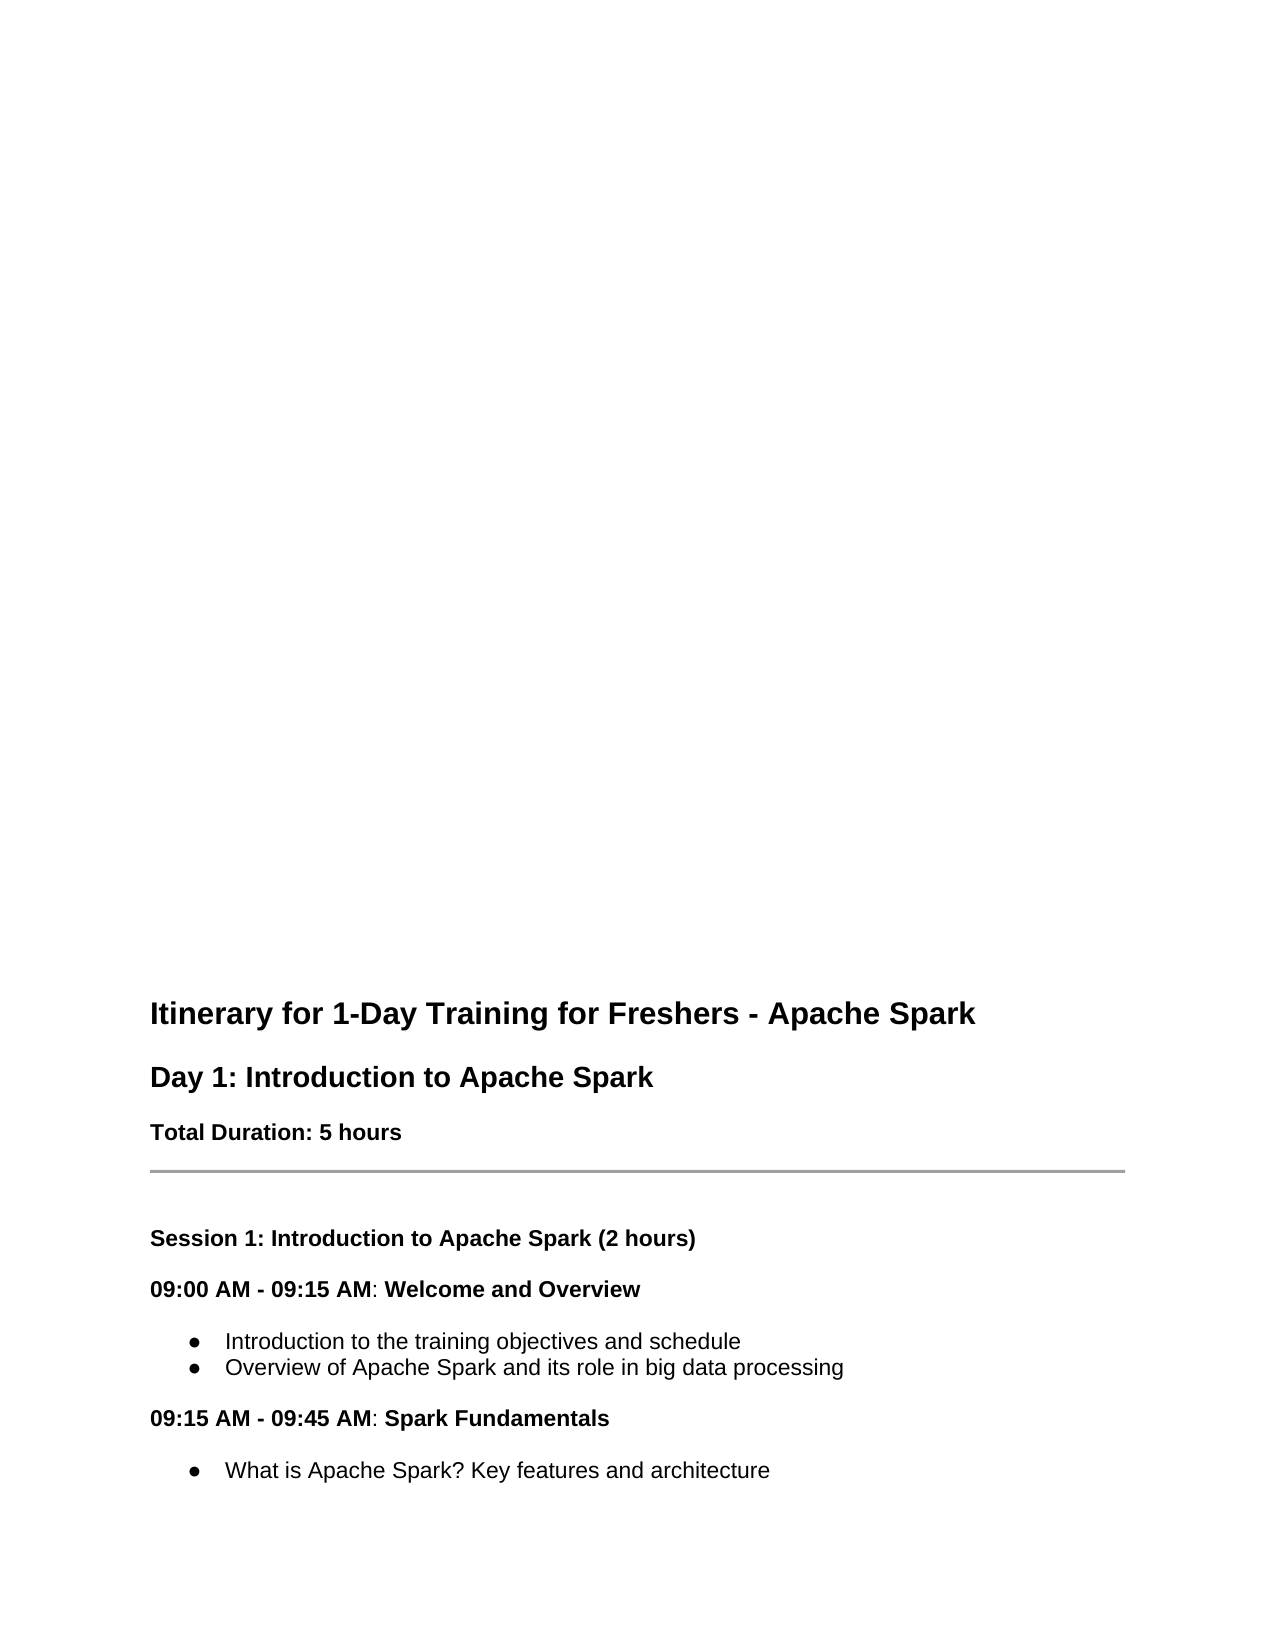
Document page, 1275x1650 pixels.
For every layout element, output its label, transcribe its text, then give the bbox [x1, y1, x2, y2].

subtitle Day 1: Introduction to Apache Spark [150, 1060, 1125, 1093]
list What is Apache Spark? Key features and architecture [187, 1457, 1125, 1483]
list Introduction to the training objectives and schedule [187, 1328, 1125, 1354]
list Overview of Apache Spark and its role in big data processing [187, 1354, 1125, 1380]
subtitle Session 1: Introduction to Apache Spark (2 hours) [150, 1225, 1125, 1251]
text 09:15 AM - 09:45 AM: Spark Fundamentals [150, 1405, 1125, 1432]
subtitle Itinerary for 1-Day Training for Freshers - Apache Spark [150, 995, 1125, 1031]
text 09:00 AM - 09:15 AM: Welcome and Overview [150, 1276, 1125, 1303]
text Total Duration: 5 hours [150, 1118, 1125, 1145]
